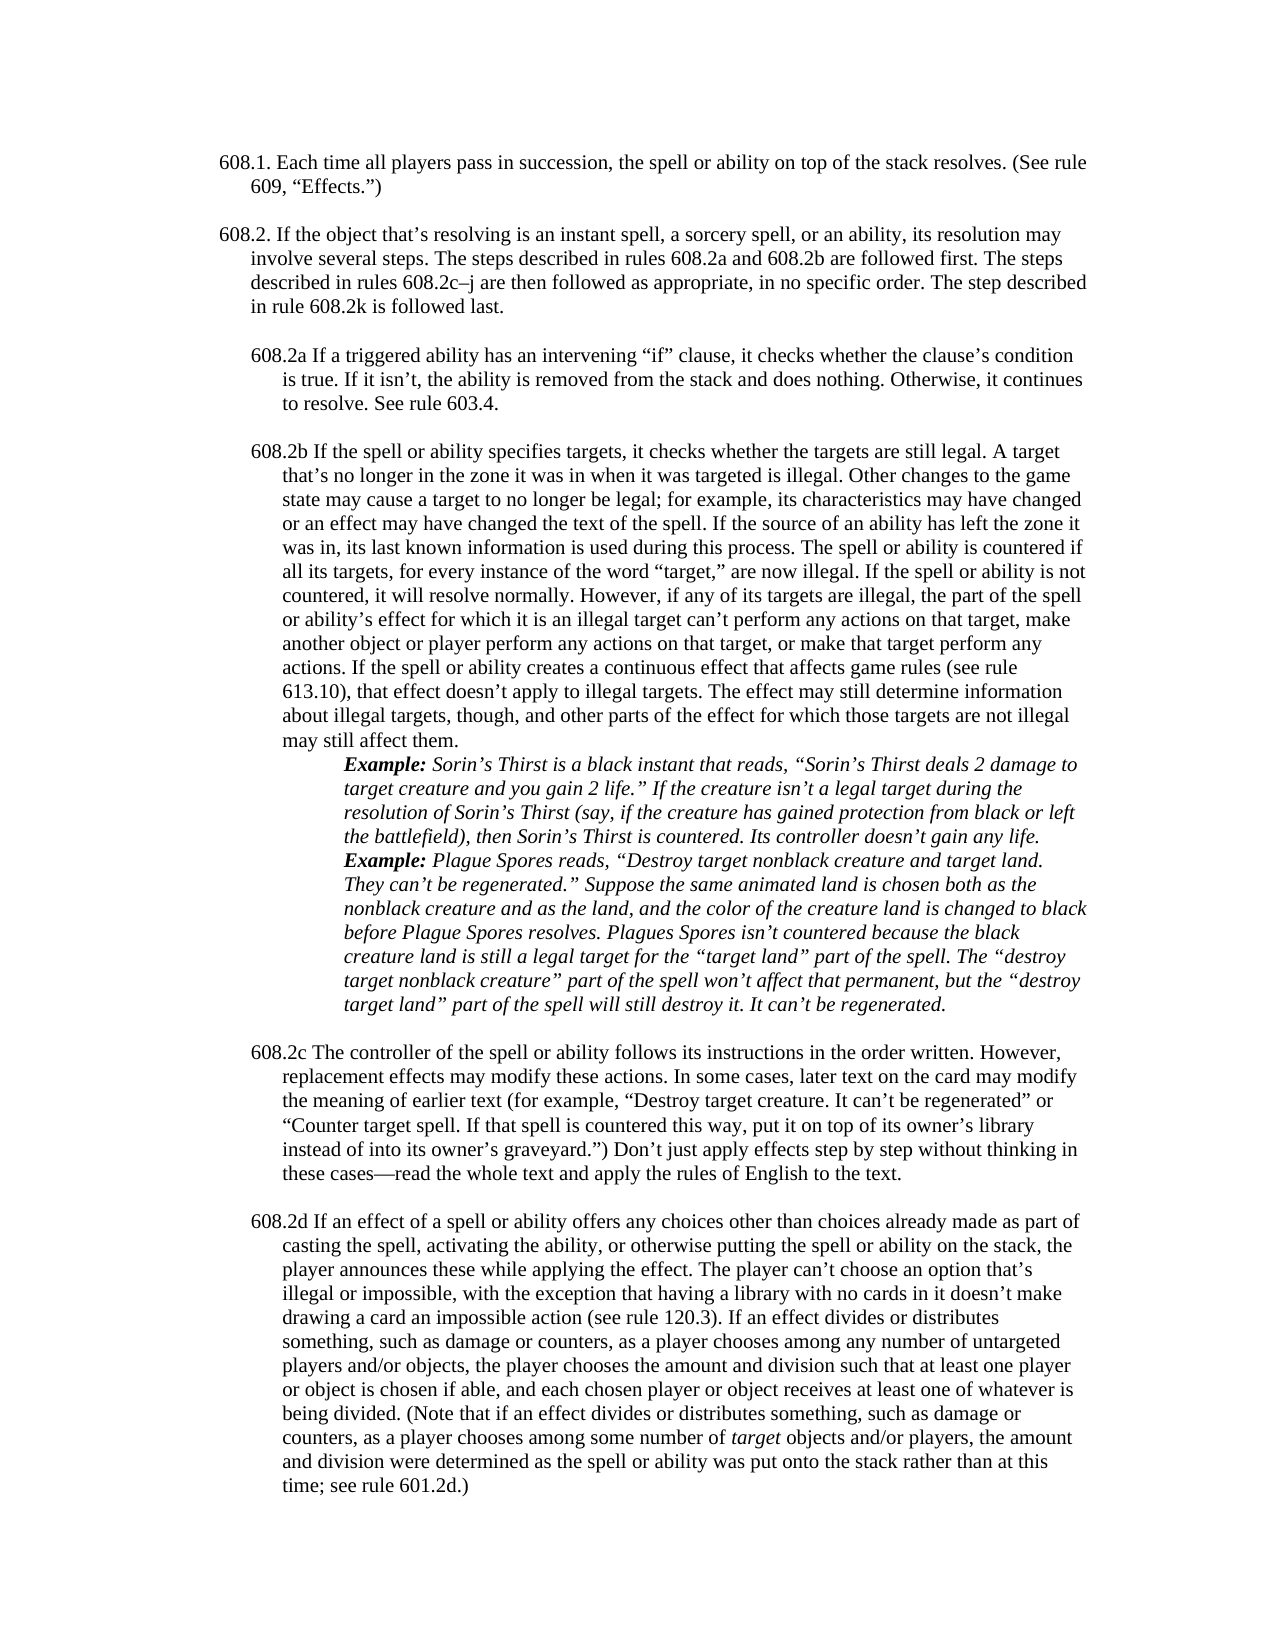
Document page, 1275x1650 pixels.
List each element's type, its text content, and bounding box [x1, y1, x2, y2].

text 608.2d If an effect of a spell or ability offers any choices other than choices already made as part of casting the spell, activating the ability, or otherwise putting the spell or ability on the stack, the player announces these while applying the effect. The player can’t choose an option that’s illegal or impossible, with the exception that having a library with no cards in it doesn’t make drawing a card an impossible action (see rule 120.3). If an effect divides or distributes something, such as damage or counters, as a player chooses among any number of untargeted players and/or objects, the player chooses the amount and division such that at least one player or object is chosen if able, and each chosen player or object receives at least one of whatever is being divided. (Note that if an effect divides or distributes something, such as damage or counters, as a player chooses among some number of target objects and/or players, the amount and division were determined as the spell or ability was put onto the stack rather than at this time; see rule 601.2d.) [251, 1209, 1087, 1497]
text 608.2b If the spell or ability specifies targets, it checks whether the targets are still legal. A target that’s no longer in the zone it was in when it was targeted is illegal. Other changes to the game state may cause a target to no longer be legal; for example, its characteristics may have changed or an effect may have changed the text of the spell. If the source of an ability has left the zone it was in, its last known information is used during this process. The spell or ability is countered if all its targets, for every instance of the word “target,” are now illegal. If the spell or ability is not countered, it will resolve normally. However, if any of its targets are illegal, the part of the spell or ability’s effect for which it is an illegal target can’t perform any actions on that target, make another object or player perform any actions on that target, or make that target perform any actions. If the spell or ability creates a continuous effect that affects game rules (see rule 613.10), that effect doesn’t apply to illegal targets. The effect may still determine information about illegal targets, though, and other parts of the effect for which those targets are not illegal may still affect them. [251, 439, 1087, 752]
text 608.1. Each time all players pass in succession, the spell or ability on top of the stack resolves. (See rule 609, “Effects.”) [219, 150, 1087, 198]
text Example: Plague Spores reads, “Destroy target nonblack creature and target land. They can’t be regenerated.” Suppose the same animated land is chosen both as the nonblack creature and as the land, and the color of the creature land is changed to black before Plague Spores resolves. Plagues Spores isn’t countered because the black creature land is still a legal target for the “target land” part of the spell. The “destroy target nonblack creature” part of the spell won’t affect that permanent, but the “destroy target land” part of the spell will still destroy it. It can’t be regenerated. [343, 848, 1087, 1016]
text 608.2c The controller of the spell or ability follows its instructions in the order written. However, replacement effects may modify these actions. In some cases, later text on the card may modify the meaning of earlier text (for example, “Destroy target creature. It can’t be regenerated” or “Counter target spell. If that spell is countered this way, put it on top of its owner’s library instead of into its owner’s graveyard.”) Don’t just apply effects step by step without thinking in these cases—read the whole text and apply the rules of English to the text. [251, 1040, 1087, 1185]
text Example: Sorin’s Thirst is a black instant that reads, “Sorin’s Thirst deals 2 damage to target creature and you gain 2 life.” If the creature isn’t a legal target during the resolution of Sorin’s Thirst (say, if the creature has gained protection from black or left the battlefield), then Sorin’s Thirst is countered. Its controller doesn’t gain any life. [343, 752, 1087, 848]
text 608.2. If the object that’s resolving is an instant spell, a sorcery spell, or an ability, its resolution may involve several steps. The steps described in rules 608.2a and 608.2b are followed first. The steps described in rules 608.2c–j are then followed as appropriate, in no specific order. The step described in rule 608.2k is followed last. [219, 222, 1087, 318]
text 608.2a If a triggered ability has an intervening “if” clause, it checks whether the clause’s condition is true. If it isn’t, the ability is removed from the stack and does nothing. Otherwise, it continues to resolve. See rule 603.4. [251, 342, 1087, 415]
